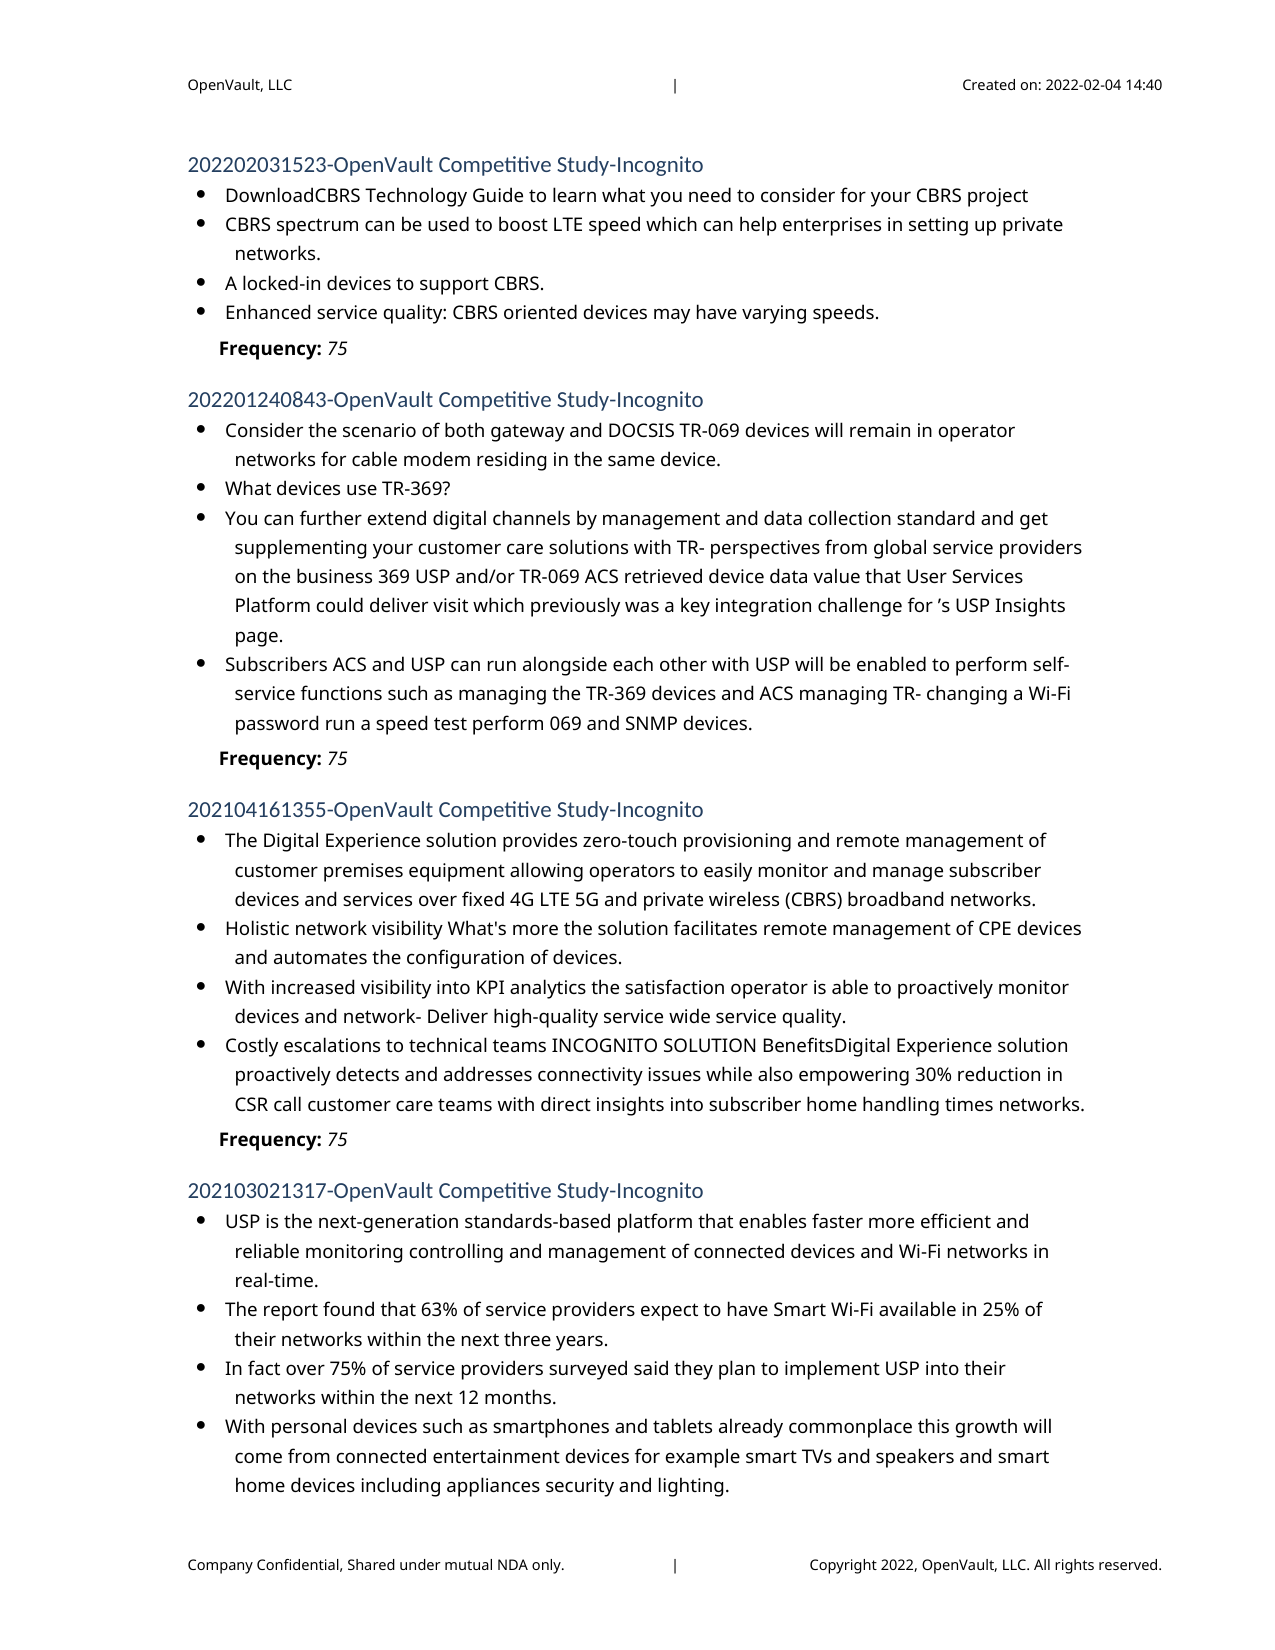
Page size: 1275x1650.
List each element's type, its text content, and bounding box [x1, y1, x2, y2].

text Frequency: 75 [219, 745, 1087, 771]
list With personal devices such as smartphones and tablets already commonplace this growth will come from connected entertainment devices for example smart TVs and speakers and smart home devices including appliances security and lighting. [197, 1414, 1087, 1498]
text Frequency: 75 [219, 335, 1087, 360]
list CBRS spectrum can be used to boost LTE speed which can help enterprises in setting up private networks. [197, 211, 1087, 266]
list You can further extend digital channels by management and data collection standard and get supplementing your customer care solutions with TR- perspectives from global service providers on the business 369 USP and/or TR-069 ACS retrieved device data value that User Services Platform could deliver visit which previously was a key integration challenge for ’s USP Insights page. [197, 505, 1087, 647]
list Enhanced service quality: CBRS oriented devices may have varying speeds. [197, 299, 1087, 325]
list DownloadCBRS Technology Guide to learn what you need to consider for your CBRS project [197, 182, 1087, 208]
list Consider the scenario of both gateway and DOCSIS TR-069 devices will remain in operator networks for cable modem residing in the same device. [197, 417, 1087, 472]
subtitle 202104161355-OpenVault Competitive Study-Incognito [187, 795, 1087, 823]
list Subscribers ACS and USP can run alongside each other with USP will be enabled to perform self-service functions such as managing the TR-369 devices and ACS managing TR- changing a Wi-Fi password run a speed test perform 069 and SNMP devices. [197, 651, 1087, 735]
text Frequency: 75 [219, 1127, 1087, 1152]
list The Digital Experience solution provides zero-touch provisioning and remote management of customer premises equipment allowing operators to easily monitor and manage subscriber devices and services over fixed 4G LTE 5G and private wireless (CBRS) broadband networks. [197, 828, 1087, 912]
list Costly escalations to technical teams INCOGNITO SOLUTION BenefitsDigital Experience solution proactively detects and addresses connectivity issues while also empowering 30% reduction in CSR call customer care teams with direct insights into subscriber home handling times networks. [197, 1032, 1087, 1117]
list With increased visibility into KPI analytics the satisfaction operator is able to proactively monitor devices and network- Deliver high-quality service wide service quality. [197, 974, 1087, 1029]
list What devices use TR-369? [197, 476, 1087, 501]
list The report found that 63% of service providers expect to have Smart Wi-Fi available in 25% of their networks within the next three years. [197, 1297, 1087, 1351]
list Holistic network visibility What's more the solution facilitates remote management of CPE devices and automates the configuration of devices. [197, 915, 1087, 970]
subtitle 202201240843-OpenVault Competitive Study-Incognito [187, 385, 1087, 413]
list In fact over 75% of service providers surveyed said they plan to implement USP into their networks within the next 12 months. [197, 1355, 1087, 1410]
subtitle 202202031523-OpenVault Competitive Study-Incognito [187, 150, 1087, 178]
list A locked-in devices to support CBRS. [197, 270, 1087, 296]
list USP is the next-generation standards-based platform that enables faster more efficient and reliable monitoring controlling and management of connected devices and Wi-Fi networks in real-time. [197, 1209, 1087, 1293]
subtitle 202103021317-OpenVault Competitive Study-Incognito [187, 1177, 1087, 1205]
